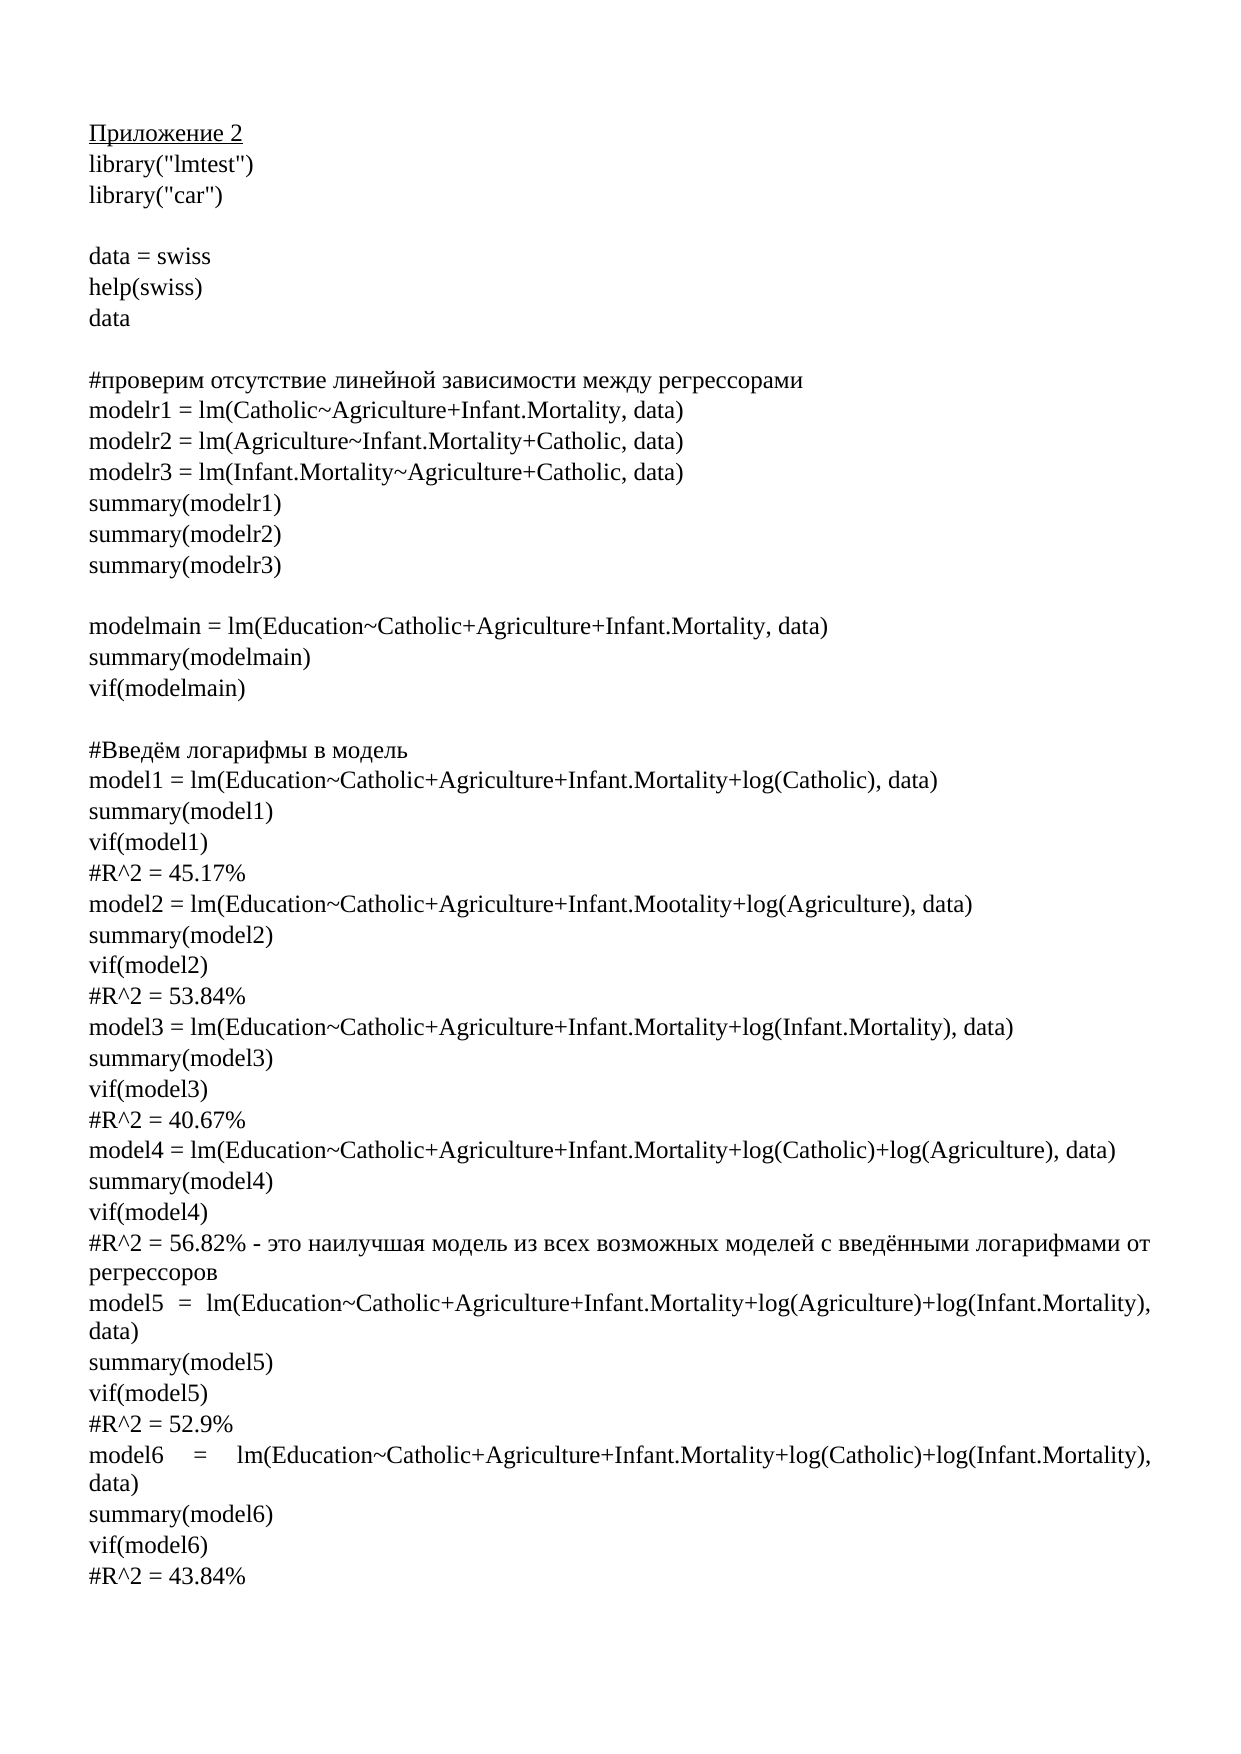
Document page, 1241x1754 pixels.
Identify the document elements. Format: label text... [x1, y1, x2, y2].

text model5 = lm(Education~Catholic+Agriculture+Infant.Mortality+log(Agriculture)+log(Infant.Mortality), data) [89, 1288, 1152, 1345]
text summary(model2) [89, 920, 1152, 948]
text summary(modelr3) [89, 550, 1152, 578]
text vif(model5) [89, 1378, 1152, 1407]
text summary(modelmain) [89, 642, 1152, 671]
text summary(modelr1) [89, 488, 1152, 517]
text #R^2 = 53.84% [89, 981, 1152, 1010]
text summary(modelr2) [89, 519, 1152, 548]
text #R^2 = 45.17% [89, 858, 1152, 887]
text vif(model3) [89, 1074, 1152, 1103]
text modelr2 = lm(Agriculture~Infant.Mortality+Catholic, data) [89, 426, 1152, 455]
text #R^2 = 43.84% [89, 1561, 1152, 1590]
text help(swiss) [89, 272, 1152, 301]
text vif(model2) [89, 951, 1152, 979]
text modelr1 = lm(Catholic~Agriculture+Infant.Mortality, data) [89, 396, 1152, 424]
text vif(modelmain) [89, 673, 1152, 702]
text vif(model1) [89, 827, 1152, 856]
text model6 = lm(Education~Catholic+Agriculture+Infant.Mortality+log(Catholic)+log(Infant.Mortality), data) [89, 1440, 1152, 1497]
text model1 = lm(Education~Catholic+Agriculture+Infant.Mortality+log(Catholic), data) [89, 766, 1152, 794]
text model4 = lm(Education~Catholic+Agriculture+Infant.Mortality+log(Catholic)+log(Agriculture), data) [89, 1136, 1152, 1164]
text summary(model5) [89, 1347, 1152, 1376]
text modelr3 = lm(Infant.Mortality~Agriculture+Catholic, data) [89, 457, 1152, 486]
text model3 = lm(Education~Catholic+Agriculture+Infant.Mortality+log(Infant.Mortality), data) [89, 1012, 1152, 1041]
text data [89, 303, 1152, 332]
text #R^2 = 40.67% [89, 1105, 1152, 1133]
text data = swiss [89, 241, 1152, 270]
text model2 = lm(Education~Catholic+Agriculture+Infant.Mootality+log(Agriculture), data) [89, 889, 1152, 918]
text #R^2 = 56.82% - это наилучшая модель из всех возможных моделей с введёнными логарифмами от регрессоров [89, 1228, 1152, 1286]
text vif(model6) [89, 1530, 1152, 1559]
text modelmain = lm(Education~Catholic+Agriculture+Infant.Mortality, data) [89, 611, 1152, 640]
text summary(model3) [89, 1043, 1152, 1072]
text summary(model6) [89, 1499, 1152, 1528]
subtitle Приложение 2 [89, 118, 1152, 147]
text #проверим отсутствие линейной зависимости между регрессорами [89, 365, 1152, 393]
text vif(model4) [89, 1197, 1152, 1226]
text summary(model1) [89, 796, 1152, 825]
text library("lmtest") [89, 149, 1152, 178]
text #R^2 = 52.9% [89, 1409, 1152, 1438]
text summary(model4) [89, 1166, 1152, 1195]
text library("car") [89, 180, 1152, 208]
text #Введём логарифмы в модель [89, 735, 1152, 763]
